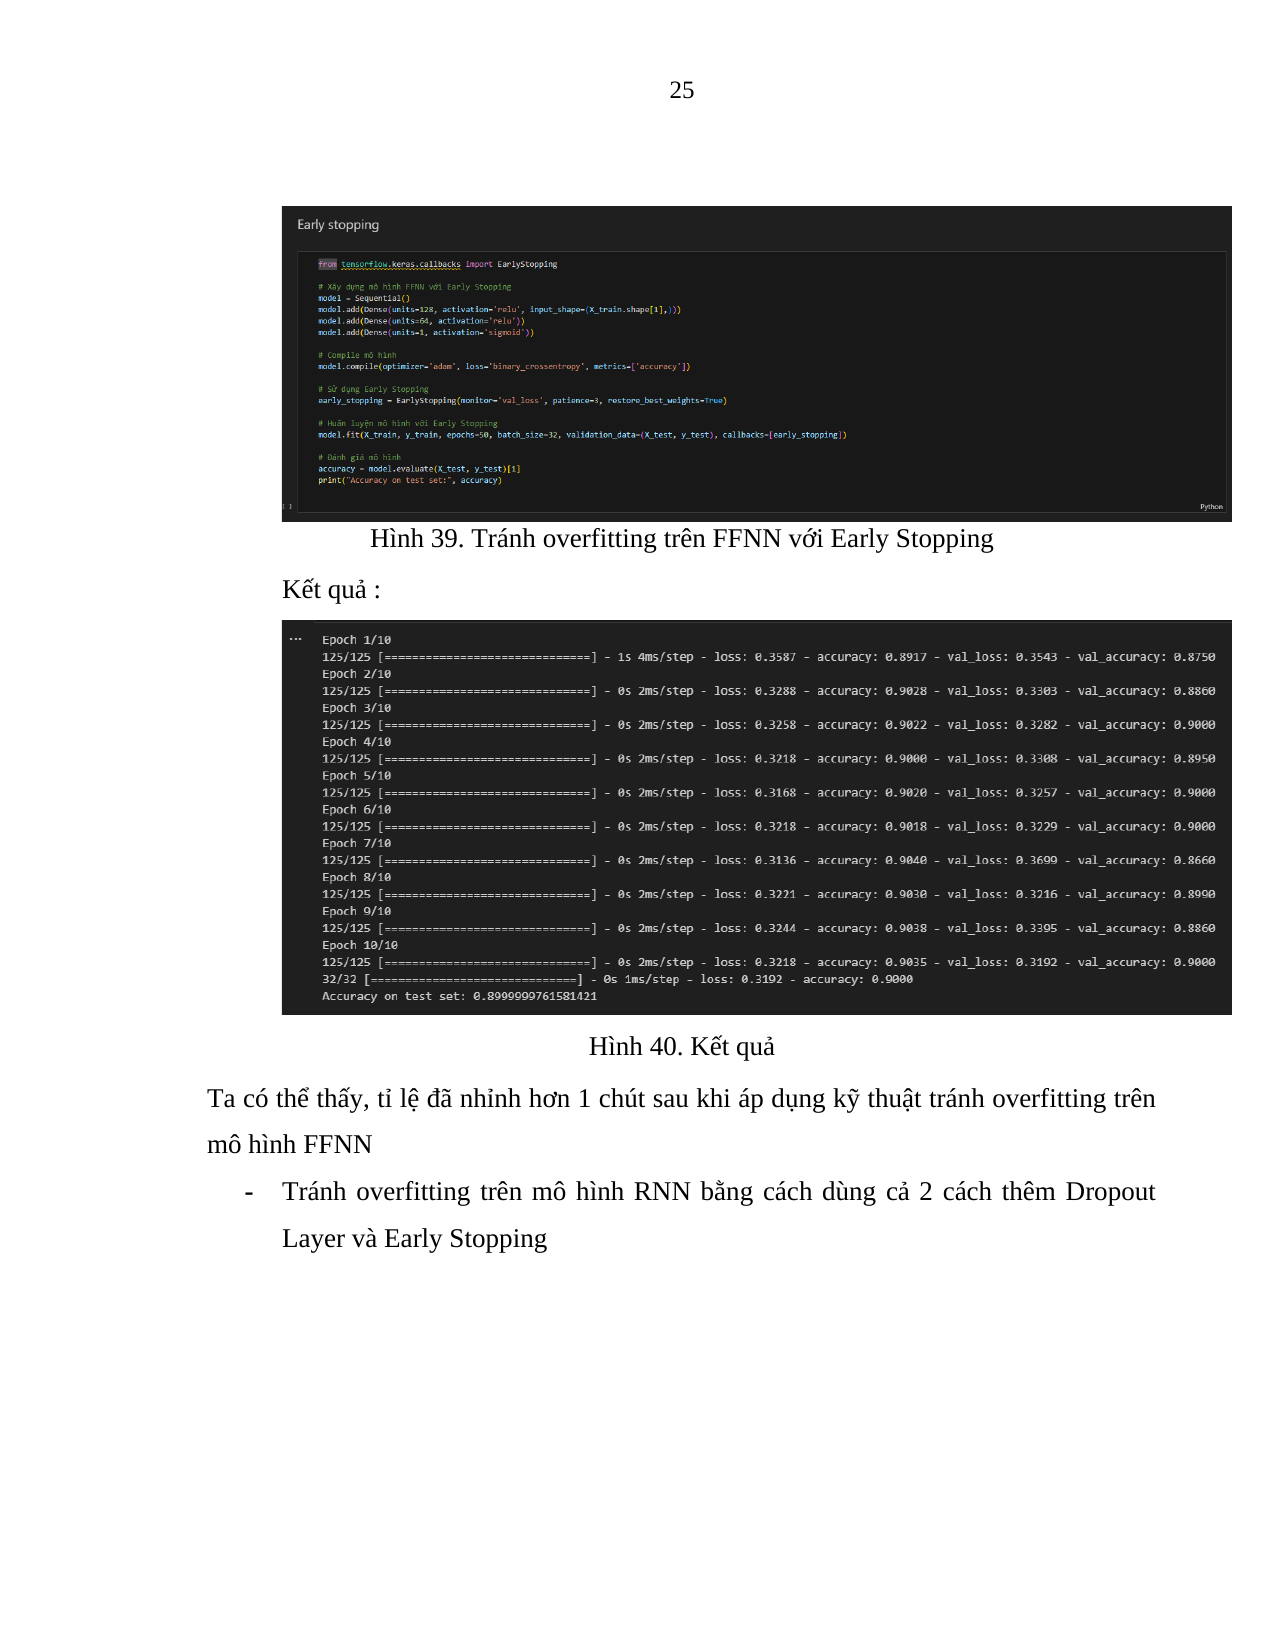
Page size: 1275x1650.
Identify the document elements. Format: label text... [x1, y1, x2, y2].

picture [281, 620, 1232, 1015]
text Ta có thể thấy, tỉ lệ đã nhỉnh hơn 1 chút sau khi áp dụng kỹ thuật tránh overfitting trên mô hình FFNN [207, 1082, 1157, 1159]
list Tránh overfitting trên mô hình RNN bằng cách dùng cả 2 cách thêm Dropout Layer và Early Stopping [244, 1175, 1157, 1253]
text Kết quả : [207, 574, 1157, 605]
picture [281, 206, 1232, 522]
